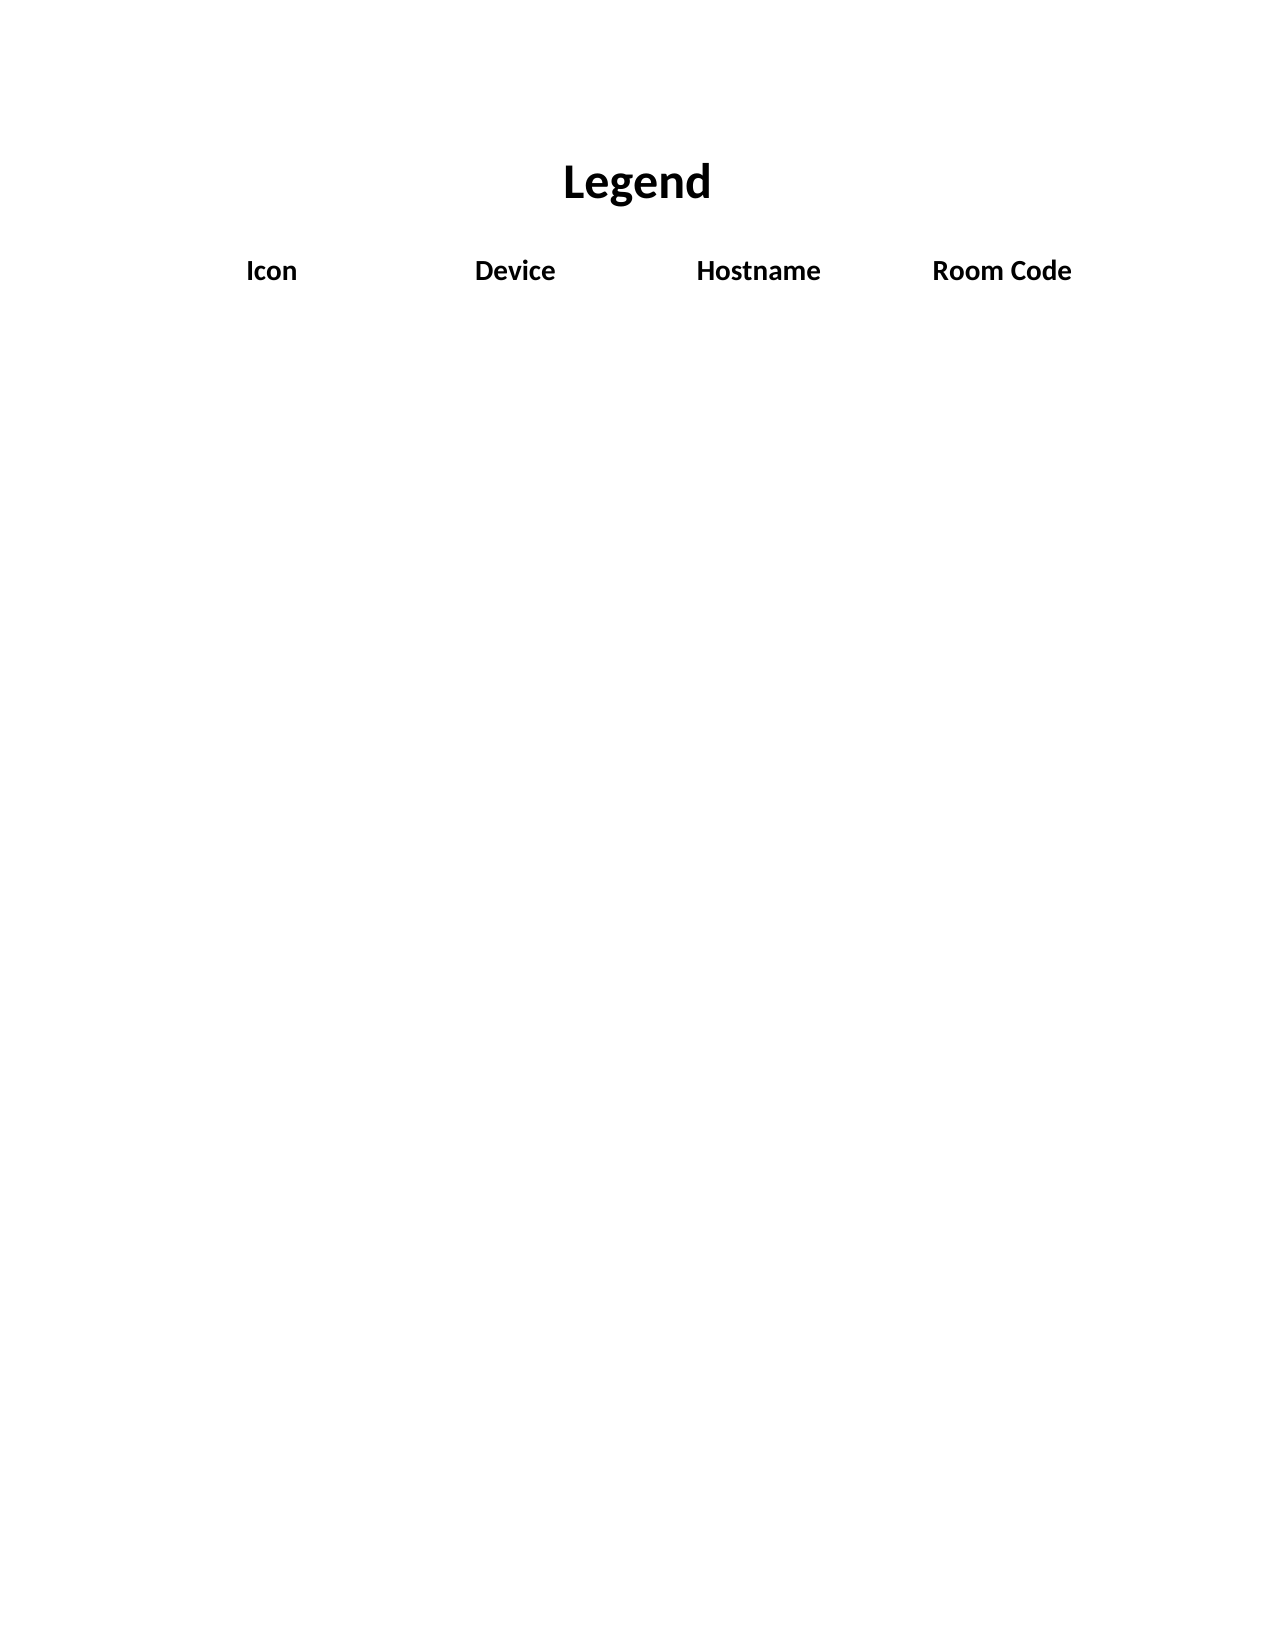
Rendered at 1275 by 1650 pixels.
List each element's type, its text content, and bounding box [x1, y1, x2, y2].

table_header Room Code [880, 252, 1124, 287]
table_header Device [394, 252, 637, 287]
table_header Icon [150, 252, 393, 287]
text Legend [150, 150, 1125, 211]
table_header Hostname [637, 252, 880, 287]
